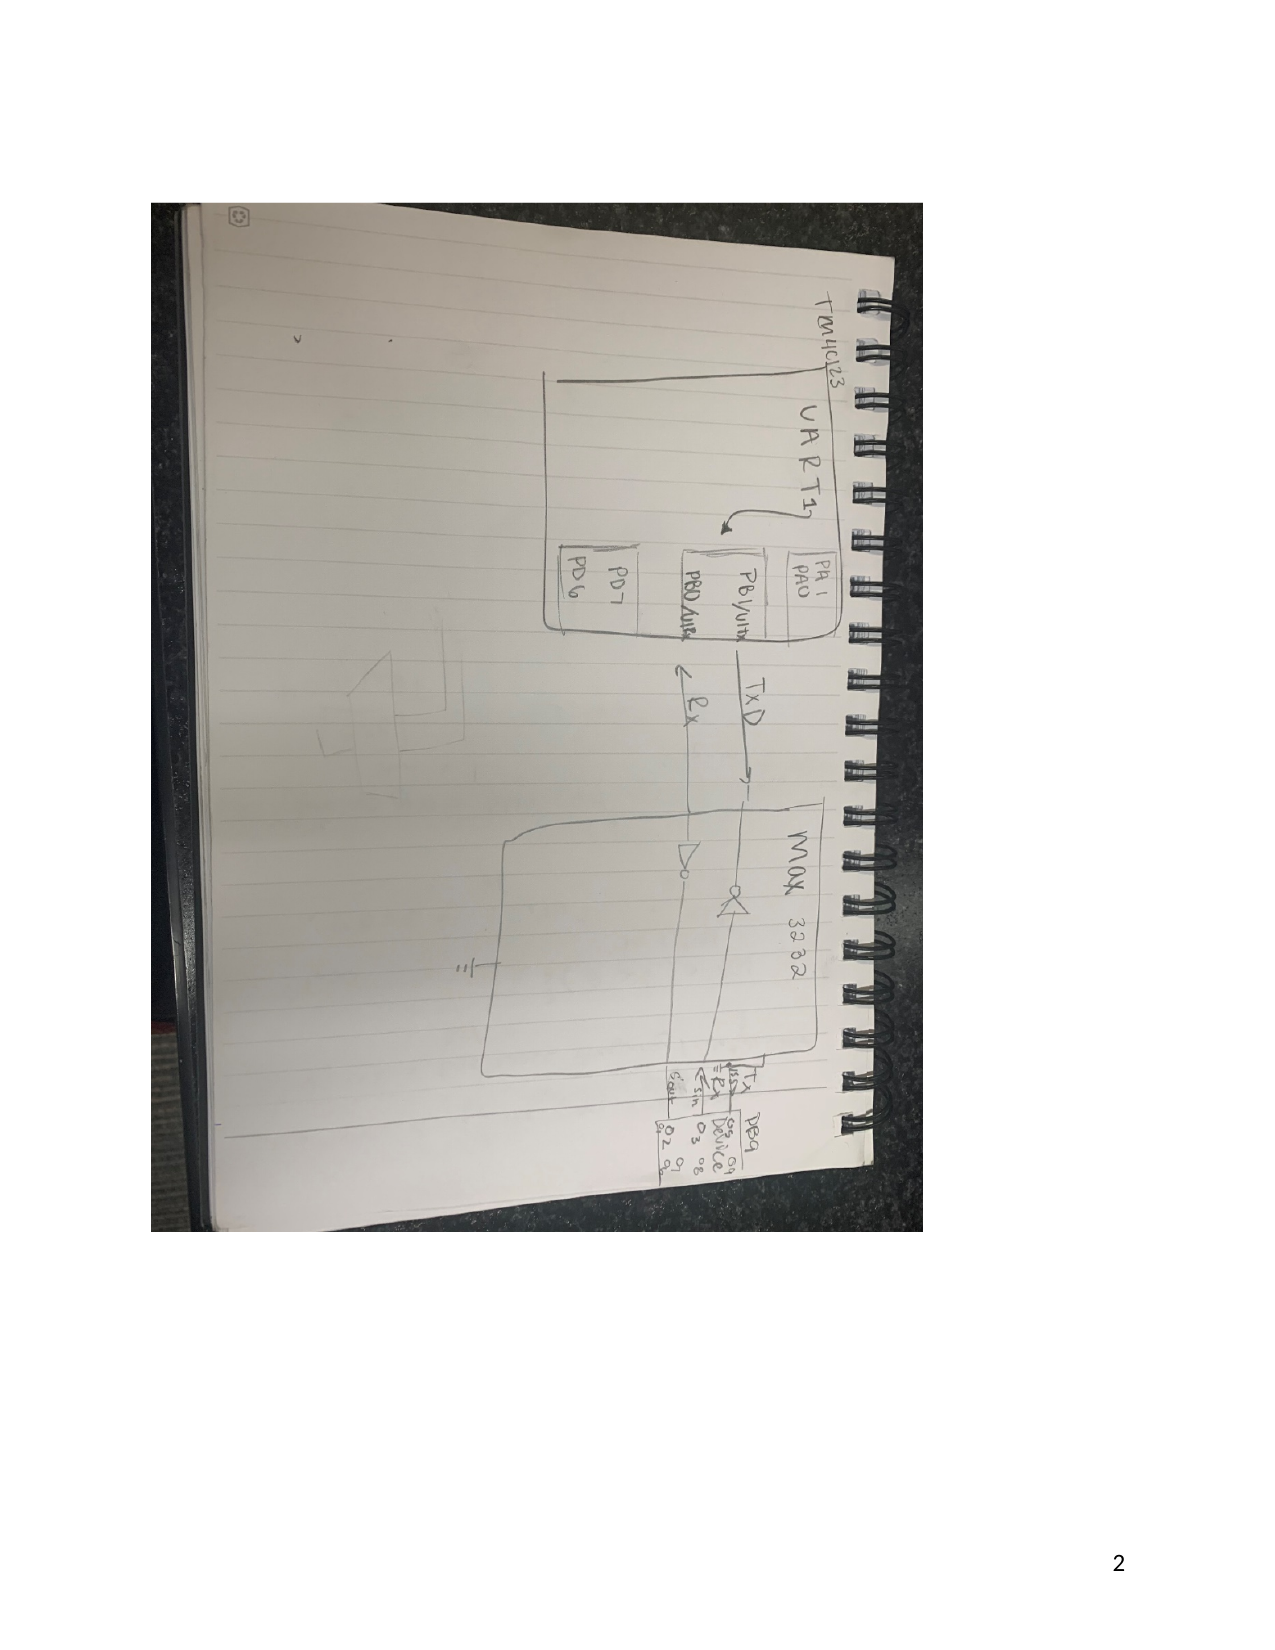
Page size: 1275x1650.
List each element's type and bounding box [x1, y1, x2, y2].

picture [151, 204, 923, 1231]
